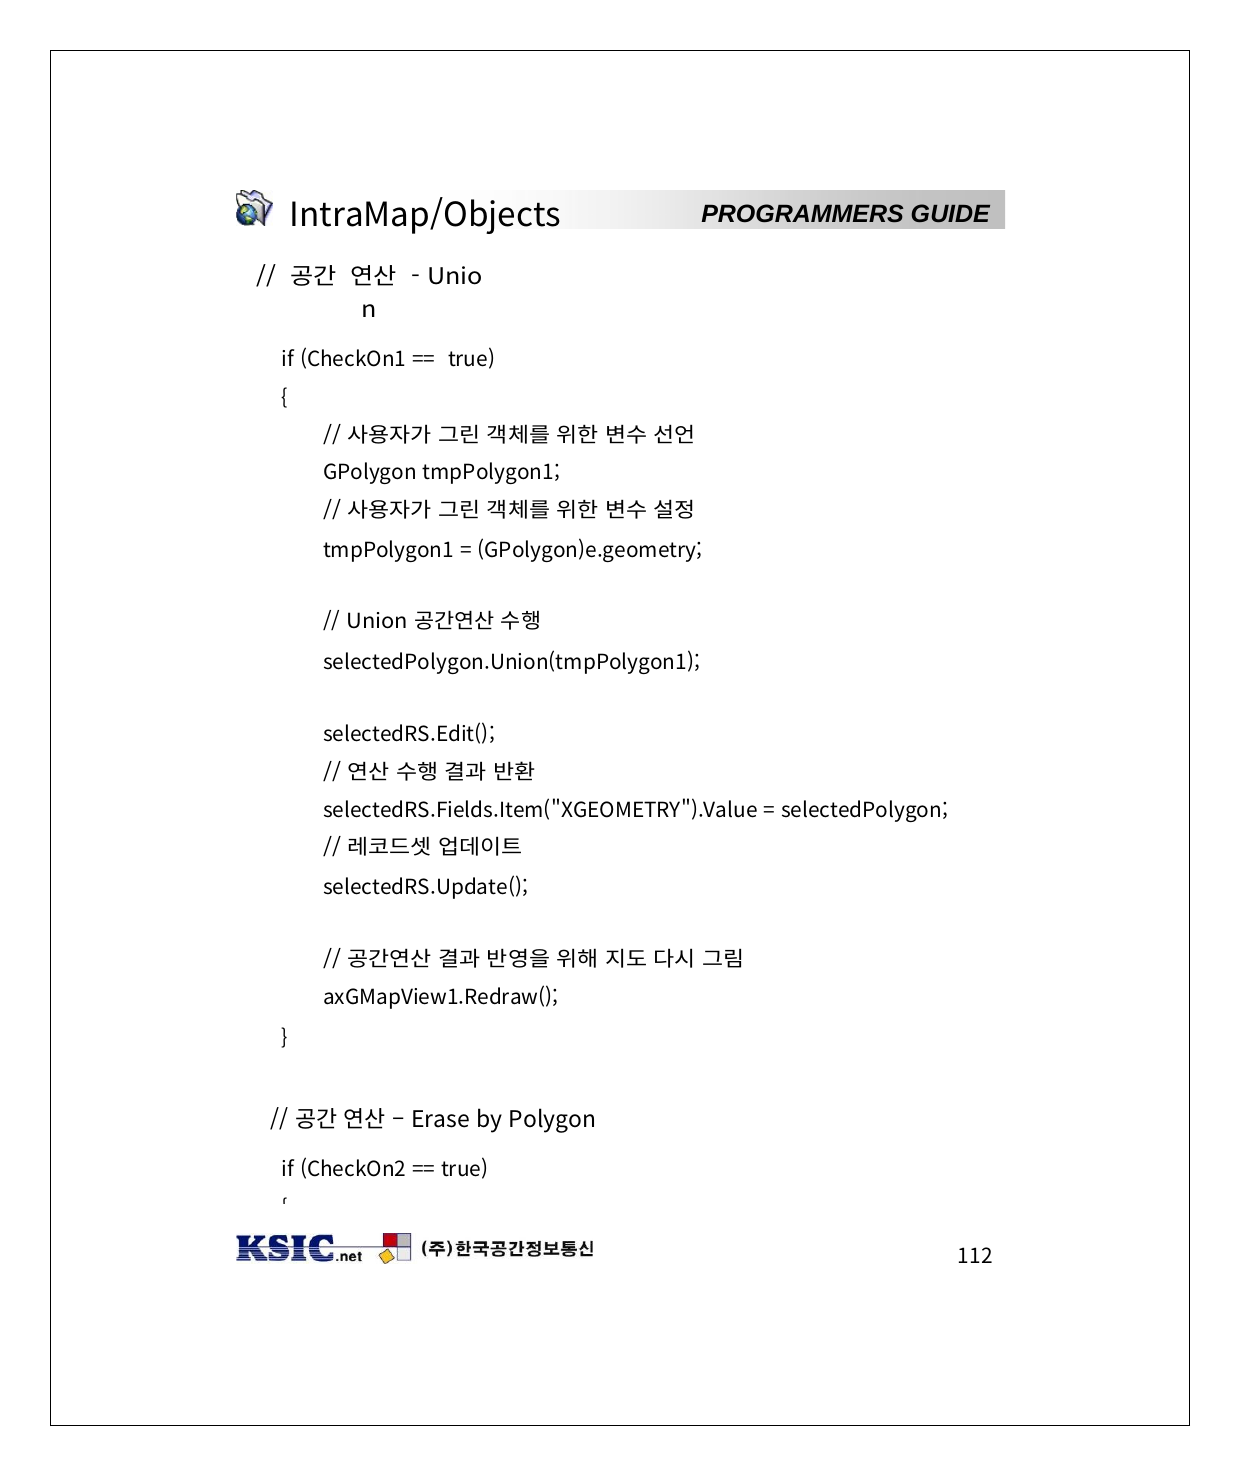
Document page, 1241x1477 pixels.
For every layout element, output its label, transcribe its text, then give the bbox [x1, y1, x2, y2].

picture [236, 1233, 593, 1264]
text IntraMap/Objects PROGRAMMERS GUIDE [236, 187, 1065, 236]
picture [236, 190, 273, 226]
